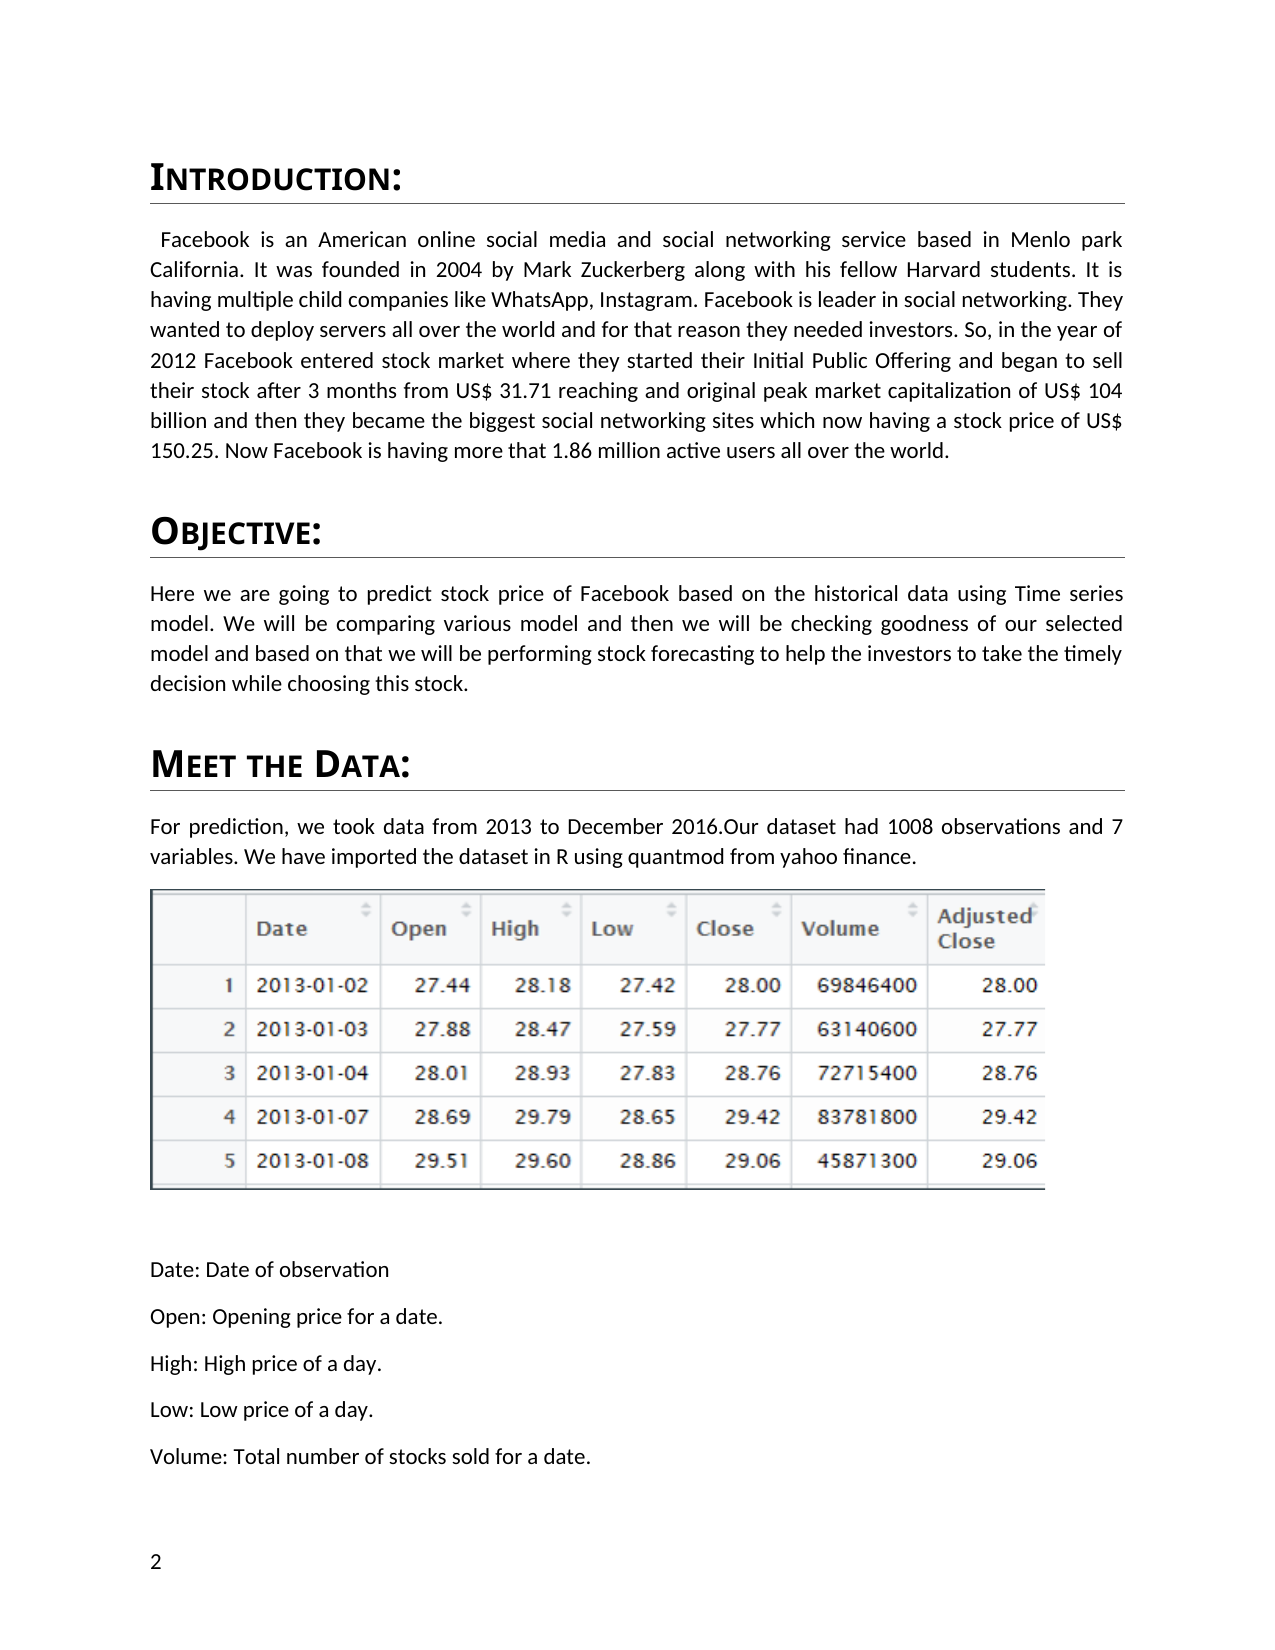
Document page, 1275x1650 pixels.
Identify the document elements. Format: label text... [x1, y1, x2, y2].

text Volume: Total number of stocks sold for a date. [150, 1442, 1125, 1471]
subtitle Objective: [150, 504, 1125, 557]
text Here we are going to predict stock price of Facebook based on the historical data using Time series model. We will be comparing various model and then we will be checking goodness of our selected model and based on that we will be performing stock forecasting to help the investors to take the timely decision while choosing this stock. [150, 579, 1125, 698]
text High: High price of a day. [150, 1349, 1125, 1377]
text Facebook is an American online social media and social networking service based in Menlo park California. It was founded in 2004 by Mark Zuckerberg along with his fellow Harvard students. It is having multiple child companies like WhatsApp, Instagram. Facebook is leader in social networking. They wanted to deploy servers all over the world and for that reason they needed investors. So, in the year of 2012 Facebook entered stock market where they started their Initial Public Offering and began to sell their stock after 3 months from US$ 31.71 reaching and original peak market capitalization of US$ 104 billion and then they became the biggest social networking sites which now having a stock price of US$ 150.25. Now Facebook is having more that 1.86 million active users all over the world. [150, 225, 1125, 464]
text Open: Opening price for a date. [150, 1302, 1125, 1330]
subtitle Introduction: [150, 150, 1125, 203]
text Low: Low price of a day. [150, 1396, 1125, 1424]
subtitle Meet the Data: [150, 737, 1125, 790]
text For prediction, we took data from 2013 to December 2016.Our dataset had 1008 observations and 7 variables. We have imported the dataset in R using quantmod from yahoo finance. [150, 812, 1125, 870]
picture [150, 889, 1046, 1190]
text Date: Date of observation [150, 1255, 1125, 1283]
